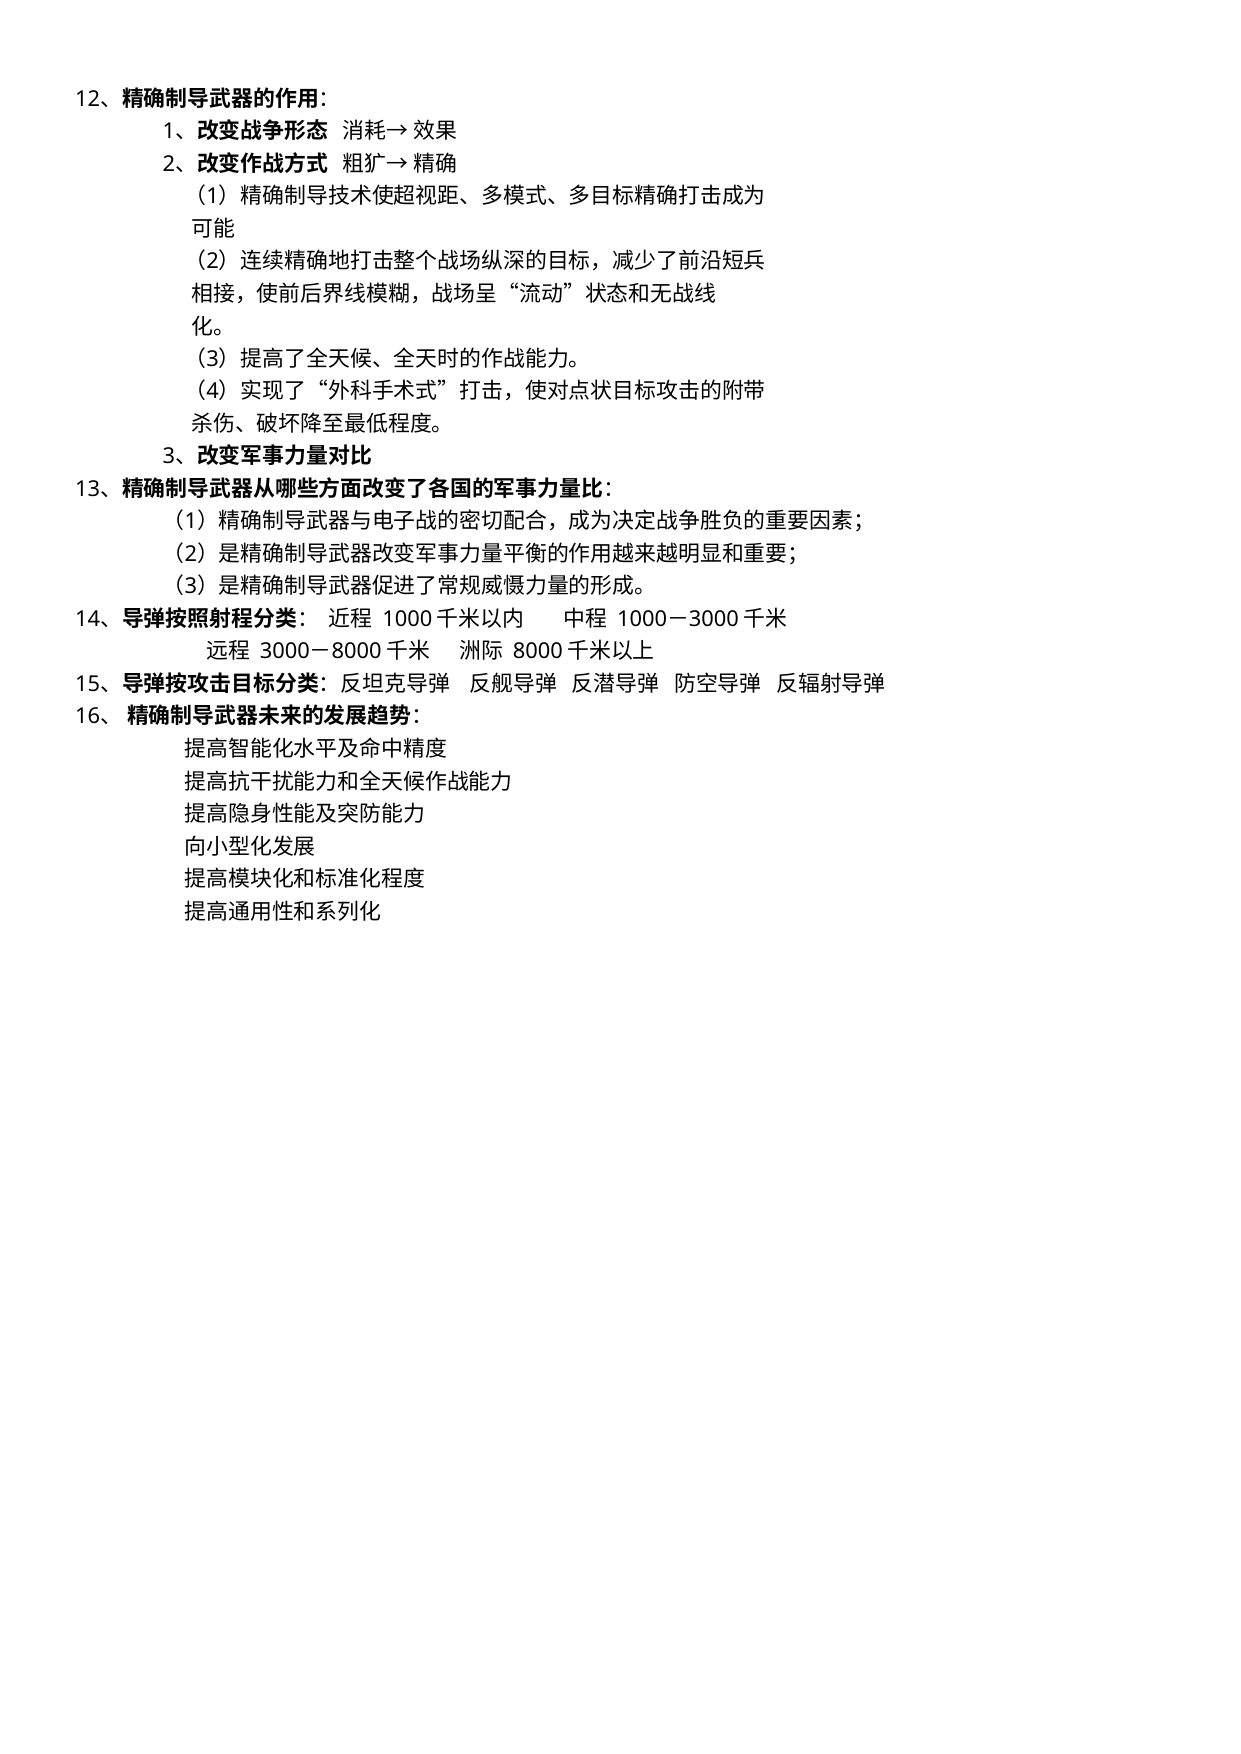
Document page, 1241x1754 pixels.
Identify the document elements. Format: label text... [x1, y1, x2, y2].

text 16、 精确制导武器未来的发展趋势： [75, 698, 1165, 731]
text 提高抗干扰能力和全天候作战能力 [184, 763, 1165, 796]
text 相接，使前后界线模糊，战场呈“流动”状态和无战线 [162, 276, 1165, 308]
text （1）精确制导技术使超视距、多模式、多目标精确打击成为 [162, 178, 1165, 211]
text 提高智能化水平及命中精度 [184, 731, 1165, 763]
text （3）是精确制导武器促进了常规威慑力量的形成。 [162, 568, 1165, 601]
text （2）连续精确地打击整个战场纵深的目标，减少了前沿短兵 [162, 243, 1165, 276]
text 提高通用性和系列化 [184, 893, 1165, 926]
text （2）是精确制导武器改变军事力量平衡的作用越来越明显和重要； [162, 536, 1165, 568]
text 3、改变军事力量对比 [162, 438, 1165, 471]
text 提高隐身性能及突防能力 [184, 796, 1165, 828]
text 15、导弹按攻击目标分类：反坦克导弹 反舰导弹 反潜导弹 防空导弹 反辐射导弹 [75, 666, 1165, 698]
text （1）精确制导武器与电子战的密切配合，成为决定战争胜负的重要因素； [162, 503, 1165, 536]
text 提高模块化和标准化程度 [184, 861, 1165, 893]
text 14、导弹按照射程分类： 近程 1000千米以内 中程 1000－3000千米 [75, 601, 1165, 633]
text 13、精确制导武器从哪些方面改变了各国的军事力量比： [75, 471, 1165, 503]
text 远程 3000－8000千米 洲际 8000千米以上 [75, 633, 1165, 666]
text （3）提高了全天候、全天时的作战能力。 [162, 341, 1165, 373]
text （4）实现了“外科手术式”打击，使对点状目标攻击的附带 [162, 373, 1165, 406]
text 向小型化发展 [184, 828, 1165, 861]
text 12、精确制导武器的作用： [75, 81, 1165, 113]
text 化。 [162, 308, 1165, 341]
text 2、改变作战方式 粗犷→ 精确 [162, 146, 1165, 178]
text 可能 [162, 211, 1165, 243]
text 杀伤、破坏降至最低程度。 [162, 406, 1165, 438]
text 1、改变战争形态 消耗→ 效果 [162, 113, 1165, 146]
